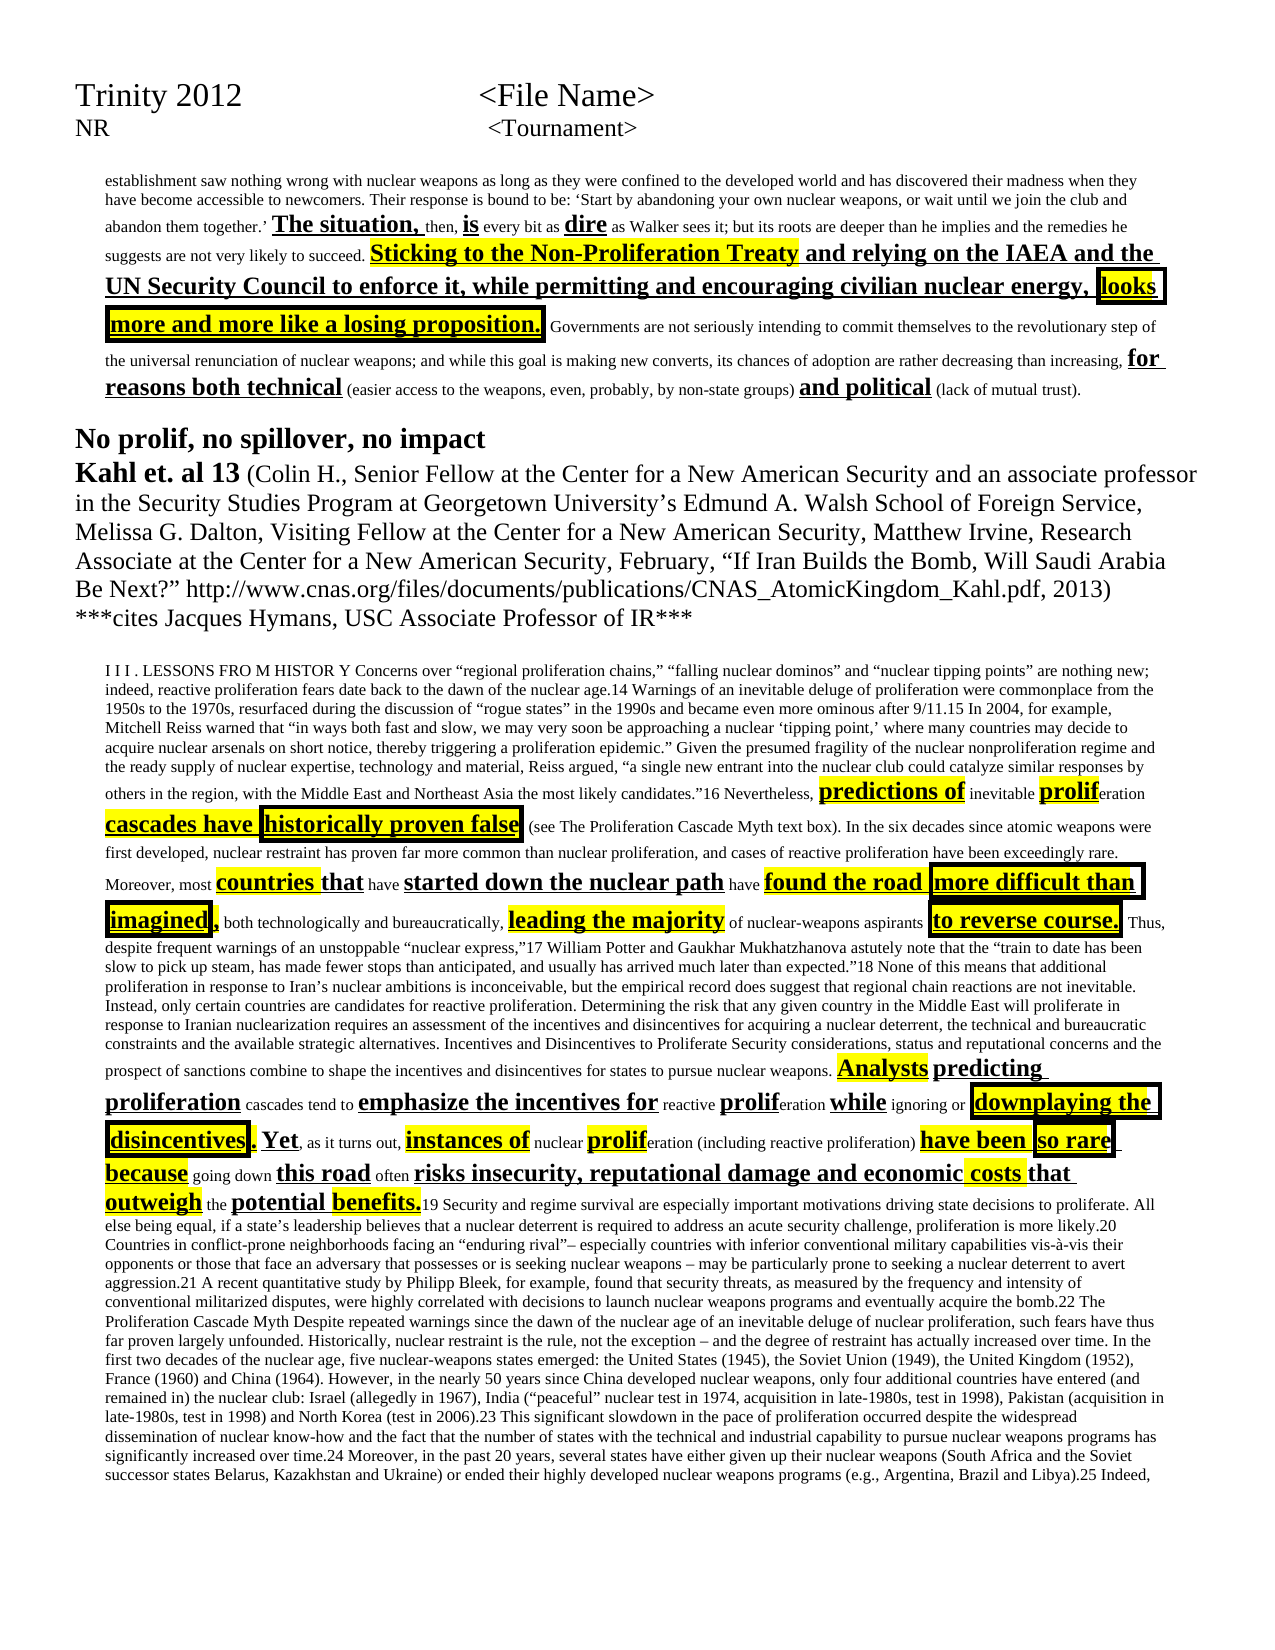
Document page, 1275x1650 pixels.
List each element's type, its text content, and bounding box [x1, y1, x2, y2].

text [105, 171, 1170, 400]
text ***cites Jacques Hymans, USC Associate Professor of IR*** [75, 603, 1200, 632]
subtitle No prolif, no spillover, no impact [75, 421, 1200, 455]
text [105, 661, 1170, 1484]
text Kahl et. al 13 (Colin H., Senior Fellow at the Center for a New American Security and an associate professor in the Security Studies Program at Georgetown University’s Edmund A. Walsh School of Foreign Service, Melissa G. Dalton, Visiting Fellow at the Center for a New American Security, Matthew Irvine, Research Associate at the Center for a New American Security, February, “If Iran Builds the Bomb, Will Saudi Arabia Be Next?” http://www.cnas.org/files/documents/publications/CNAS_AtomicKingdom_Kahl.pdf, 2013) [75, 455, 1200, 603]
